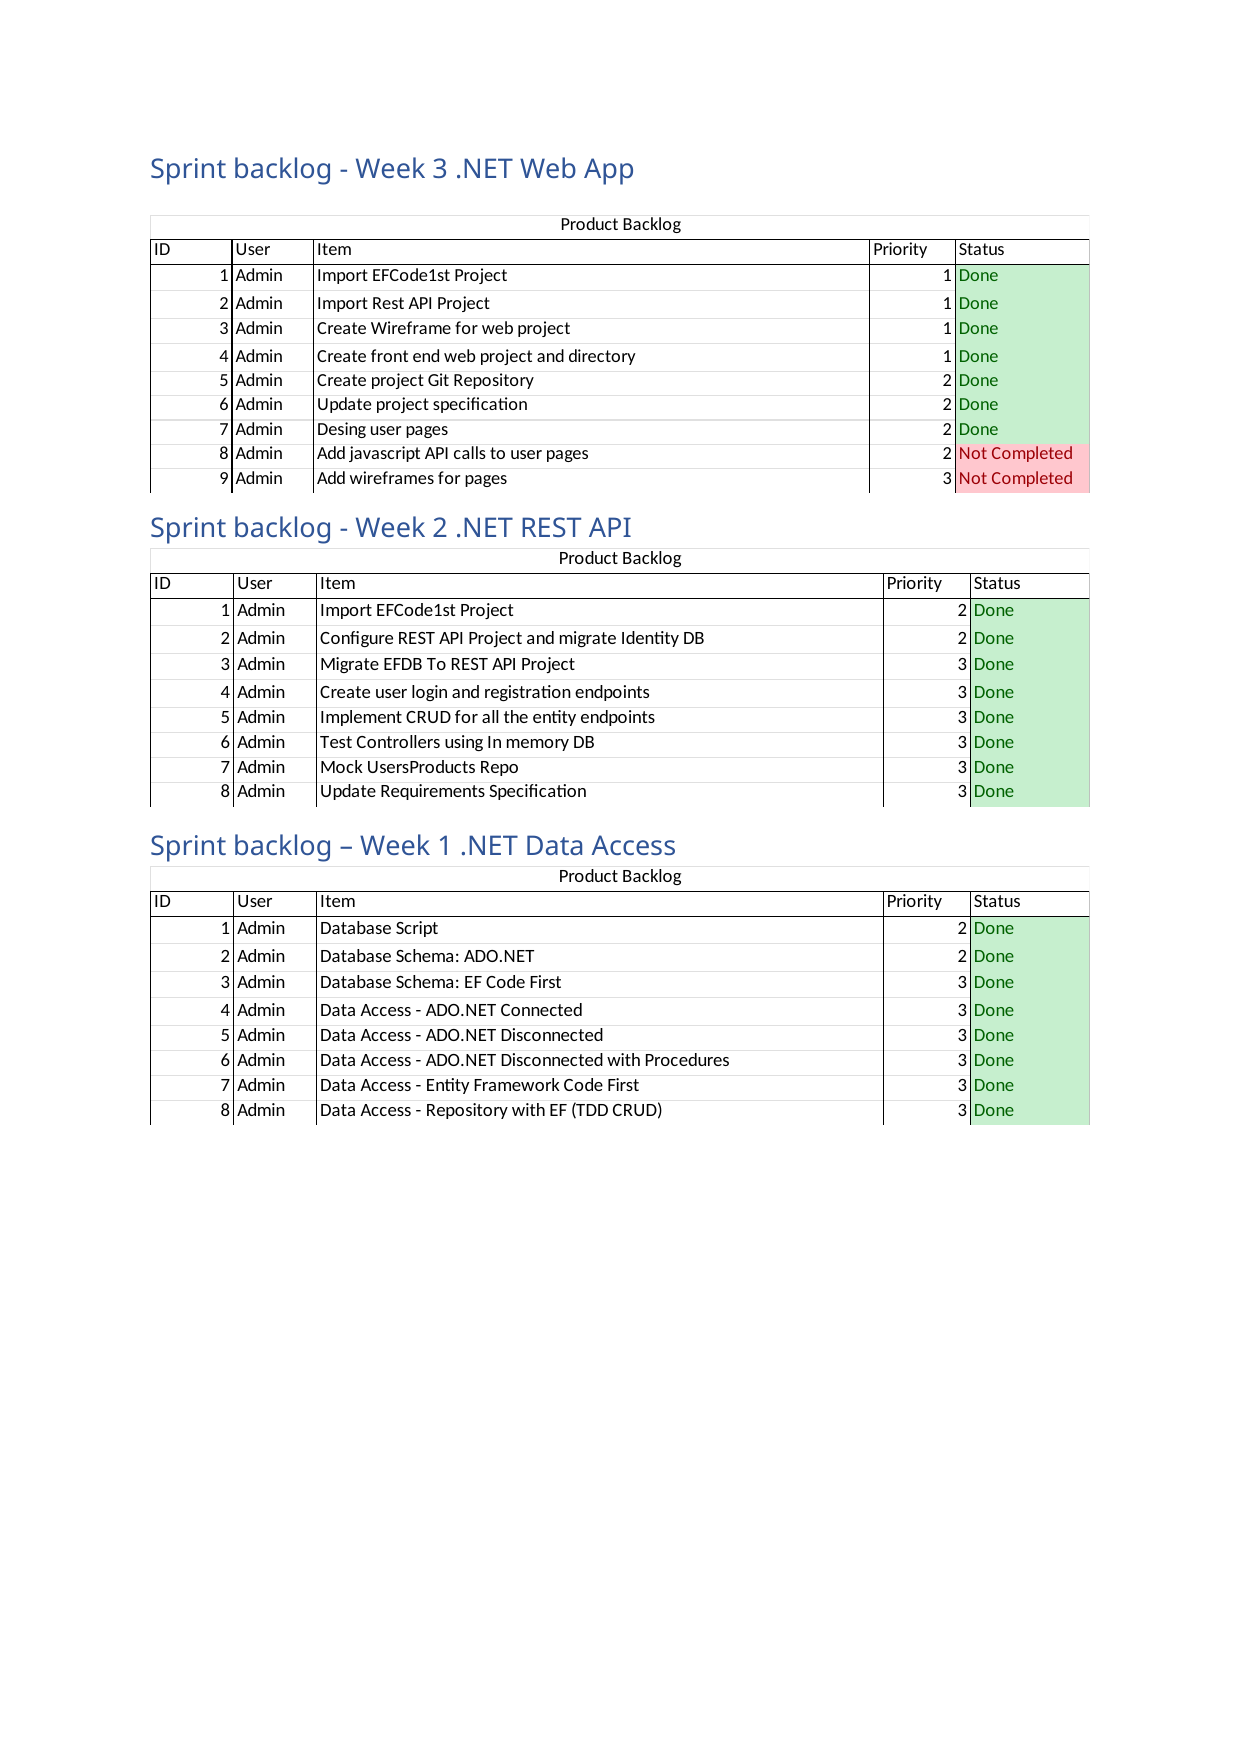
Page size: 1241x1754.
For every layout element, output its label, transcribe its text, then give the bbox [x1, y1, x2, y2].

subtitle Sprint backlog - Week 3 .NET Web App [150, 150, 1090, 187]
subtitle Sprint backlog – Week 1 .NET Data Access [150, 827, 1090, 863]
subtitle Sprint backlog - Week 2 .NET REST API [150, 508, 1090, 545]
